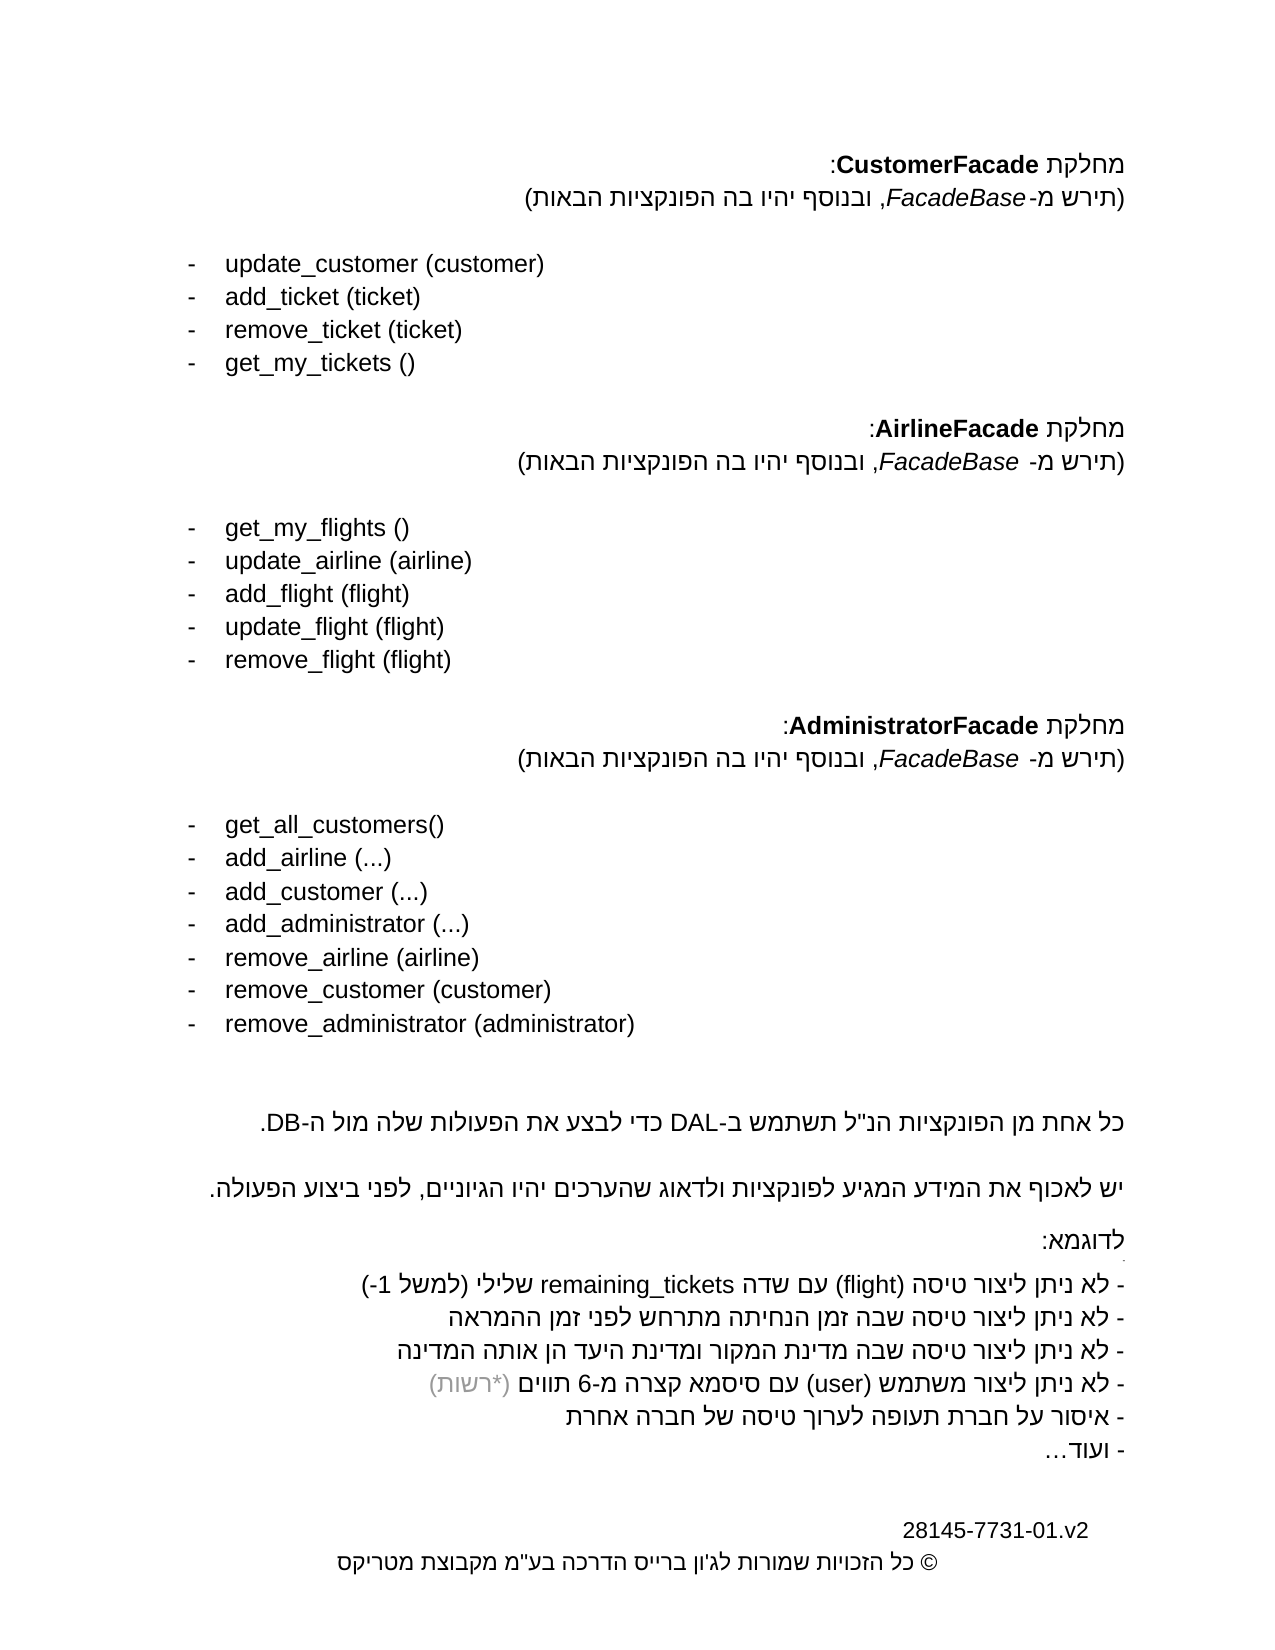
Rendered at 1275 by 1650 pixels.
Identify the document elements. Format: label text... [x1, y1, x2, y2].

list remove_airline (airline) [187, 942, 1125, 971]
list add_administrator (...) [187, 909, 1125, 938]
list get_all_customers() [187, 810, 1125, 839]
text (תירש מ- FacadeBase, ובנוסף יהיו בה הפונקציות הבאות) [150, 744, 1125, 773]
list update_airline (airline) [187, 546, 1125, 575]
text - ועוד… [150, 1435, 1125, 1464]
list add_flight (flight) [187, 579, 1125, 608]
list remove_customer (customer) [187, 976, 1125, 1004]
list remove_administrator (administrator) [187, 1008, 1125, 1037]
list remove_flight (flight) [187, 645, 1125, 674]
list update_flight (flight) [187, 612, 1125, 641]
text מחלקת CustomerFacade: [150, 150, 1125, 179]
text (תירש מ- FacadeBase, ובנוסף יהיו בה הפונקציות הבאות) [150, 447, 1125, 476]
list add_customer (...) [187, 876, 1125, 905]
text (תירש מ-FacadeBase, ובנוסף יהיו בה הפונקציות הבאות) [150, 183, 1125, 212]
list update_customer (customer) [187, 249, 1125, 278]
list remove_ticket (ticket) [187, 315, 1125, 344]
list get_my_flights () [187, 513, 1125, 542]
list add_airline (...) [187, 843, 1125, 872]
list add_ticket (ticket) [187, 282, 1125, 311]
text יש לאכוף את המידע המגיע לפונקציות ולדאוג שהערכים יהיו הגיוניים, לפני ביצוע הפעולה. י לדוגמא: - - לא ניתן ליצור טיסה (flight) עם שדה remaining_tickets שלילי (למשל 1-) - לא ניתן ליצור טיסה שבה זמן הנחיתה מתרחש לפני זמן ההמראה - לא ניתן ליצור טיסה שבה מדינת המקור ומדינת היעד הן אותה המדינה - לא ניתן ליצור משתמש (user) עם סיסמא קצרה מ-6 תווים (*רשות) - איסור על חברת תעופה לערוך טיסה של חברה אחרת [150, 1174, 1125, 1431]
text מחלקת AdministratorFacade: [150, 711, 1125, 740]
text כל אחת מן הפונקציות הנ"ל תשתמש ב-DAL כדי לבצע את הפעולות שלה מול ה-DB. [150, 1108, 1125, 1136]
text מחלקת AirlineFacade: [150, 414, 1125, 443]
list get_my_tickets () [187, 348, 1125, 377]
